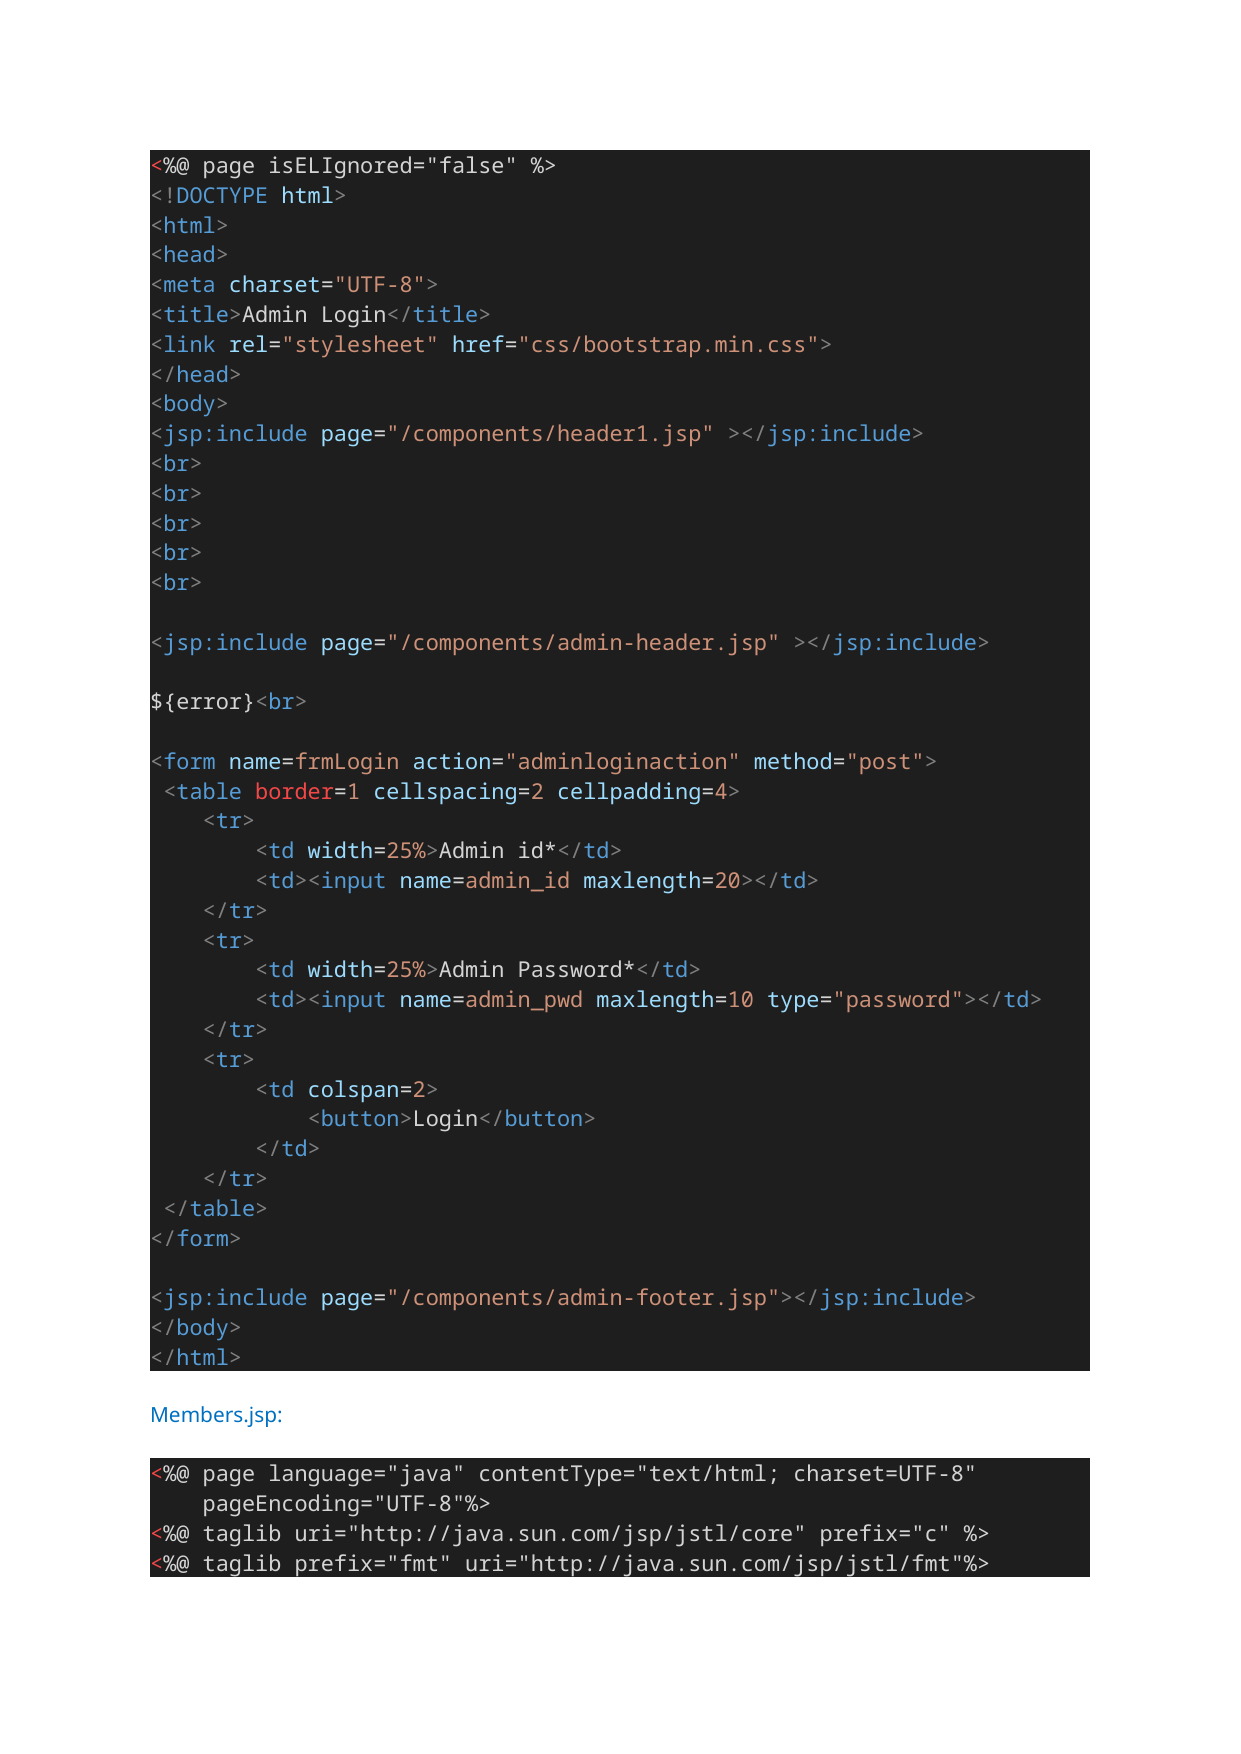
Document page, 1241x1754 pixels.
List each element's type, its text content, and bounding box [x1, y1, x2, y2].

text <table border=1 cellspacing=2 cellpadding=4> [150, 776, 1090, 805]
text </td> [150, 1133, 1090, 1163]
text <jsp:include page="/components/header1.jsp" ></jsp:include> [150, 418, 1090, 448]
text <jsp:include page="/components/admin-footer.jsp"></jsp:include> [150, 1282, 1090, 1312]
text <%@ taglib uri="http://java.sun.com/jsp/jstl/core" prefix="c" %> [150, 1518, 1090, 1548]
text <form name=frmLogin action="adminloginaction" method="post"> [150, 746, 1090, 776]
text <tr> [150, 924, 1090, 954]
text <br> [150, 567, 1090, 597]
subtitle Members.jsp: [150, 1401, 1090, 1429]
text ${error}<br> [150, 686, 1090, 716]
text <br> [150, 478, 1090, 507]
text <meta charset="UTF-8"> [150, 269, 1090, 299]
text <br> [150, 507, 1090, 537]
text <td><input name=admin_id maxlength=20></td> [150, 865, 1090, 895]
text <jsp:include page="/components/admin-header.jsp" ></jsp:include> [150, 627, 1090, 656]
text </tr> [150, 895, 1090, 924]
text <td><input name=admin_pwd maxlength=10 type="password"></td> [150, 984, 1090, 1014]
text <head> [150, 239, 1090, 269]
text <%@ page language="java" contentType="text/html; charset=UTF-8" [150, 1458, 1090, 1488]
text </form> [150, 1222, 1090, 1252]
text <html> [150, 209, 1090, 239]
text <%@ taglib prefix="fmt" uri="http://java.sun.com/jsp/jstl/fmt"%> [150, 1548, 1090, 1577]
text <br> [150, 448, 1090, 478]
text pageEncoding="UTF-8"%> [150, 1488, 1090, 1518]
text </head> [150, 358, 1090, 388]
text <title>Admin Login</title> [150, 299, 1090, 329]
text <button>Login</button> [150, 1103, 1090, 1133]
text <td width=25%>Admin id*</td> [150, 835, 1090, 865]
text <br> [150, 537, 1090, 567]
text <link rel="stylesheet" href="css/bootstrap.min.css"> [150, 329, 1090, 358]
text </html> [150, 1342, 1090, 1371]
text <tr> [150, 1044, 1090, 1073]
text <td colspan=2> [150, 1073, 1090, 1103]
text <tr> [150, 805, 1090, 835]
text </table> [150, 1193, 1090, 1222]
text <!DOCTYPE html> [150, 180, 1090, 209]
text </tr> [150, 1014, 1090, 1044]
text </tr> [150, 1163, 1090, 1193]
text <td width=25%>Admin Password*</td> [150, 954, 1090, 984]
text </body> [150, 1312, 1090, 1342]
text <%@ page isELIgnored="false" %> [150, 150, 1090, 180]
text <body> [150, 388, 1090, 418]
